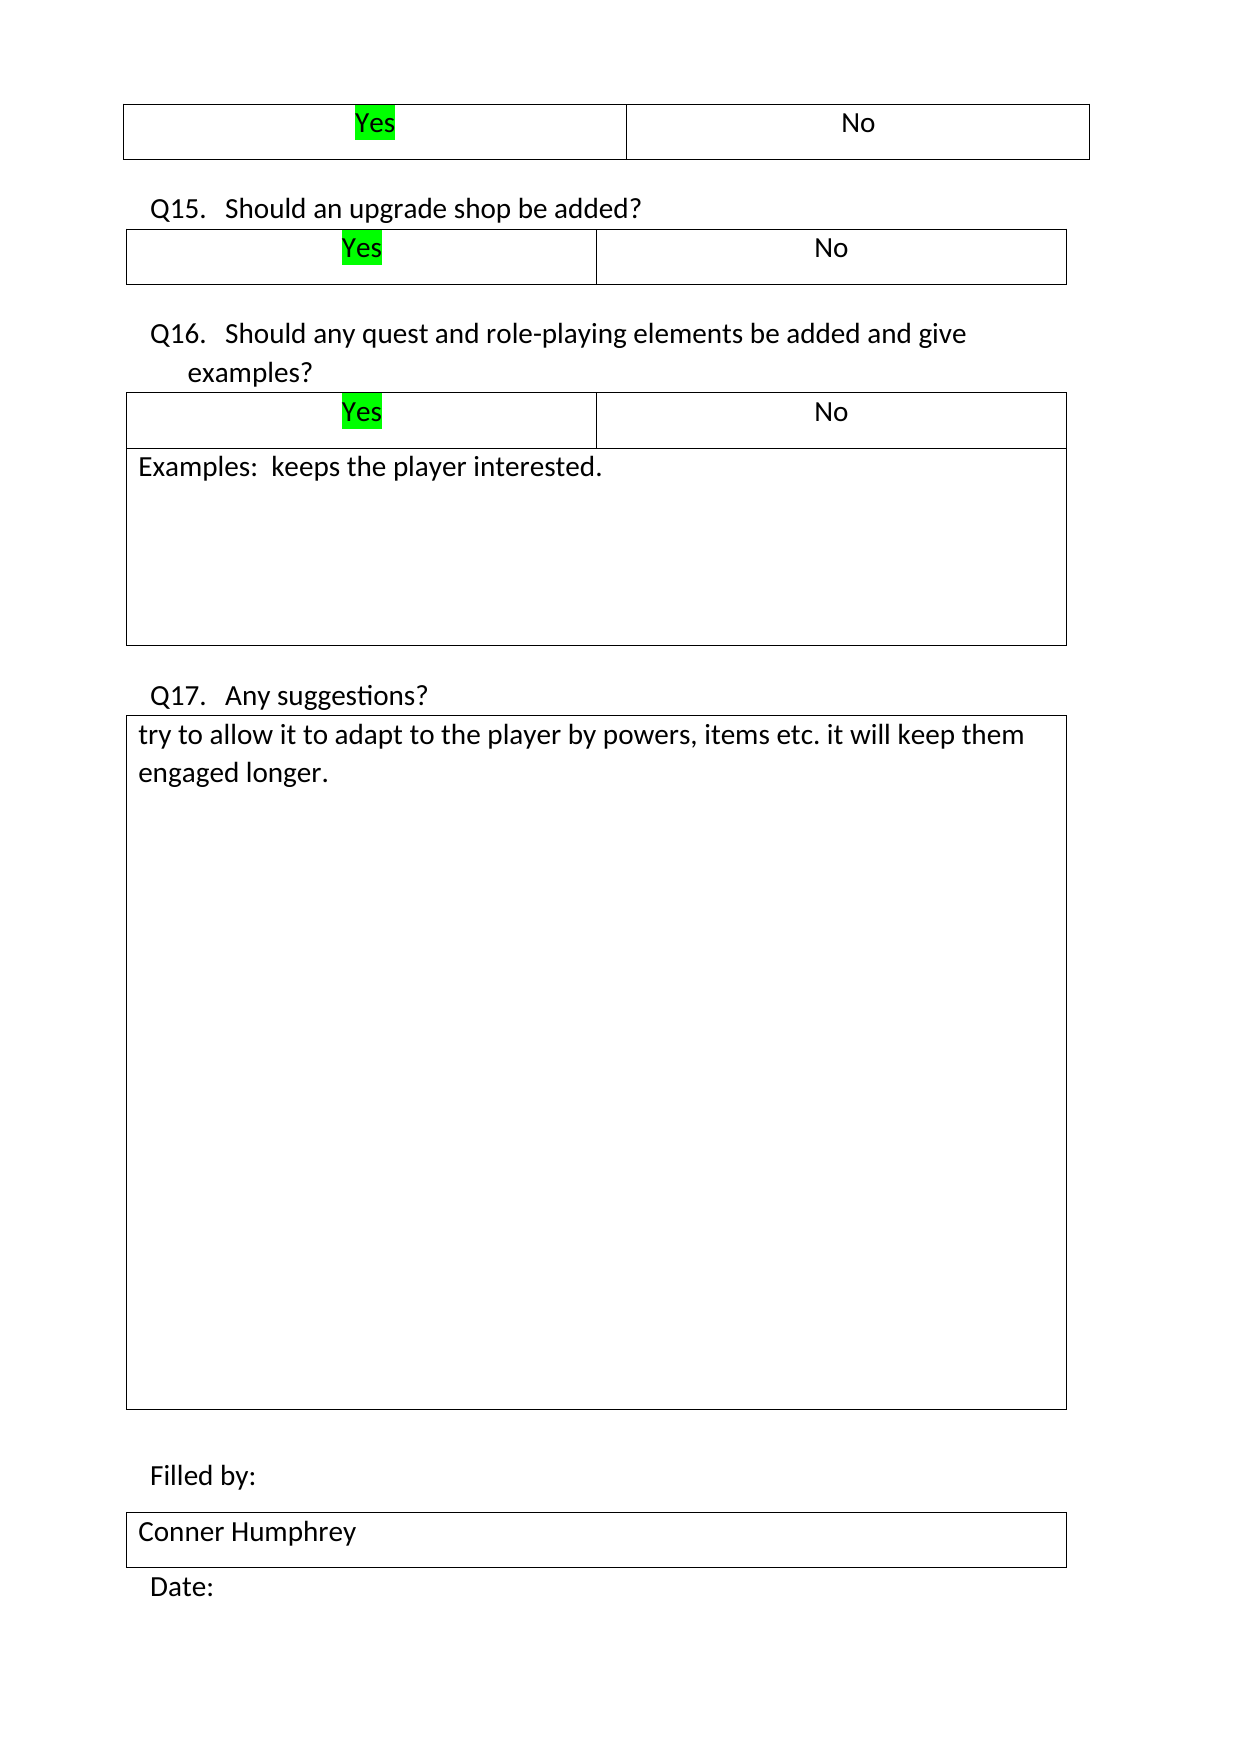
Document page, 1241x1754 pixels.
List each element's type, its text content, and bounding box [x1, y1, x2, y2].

table_header No [597, 230, 1066, 284]
table_header Yes [127, 230, 596, 284]
table_header No [597, 393, 1066, 447]
table_cell Examples: keeps the player interested. [127, 449, 1066, 645]
table_header Yes [124, 105, 626, 159]
list Should any quest and role-playing elements be added and give examples? [150, 315, 1090, 389]
table_header Conner Humphrey [127, 1513, 1066, 1567]
list Should an upgrade shop be added? [150, 190, 1090, 226]
text Date: [150, 1568, 1090, 1604]
text Filled by: [150, 1457, 1090, 1492]
table_header try to allow it to adapt to the player by powers, items etc. it will keep them engaged longer. [127, 716, 1066, 1409]
table_header Yes [127, 393, 596, 447]
table_header No [627, 105, 1089, 159]
list Any suggestions? [150, 677, 1090, 712]
